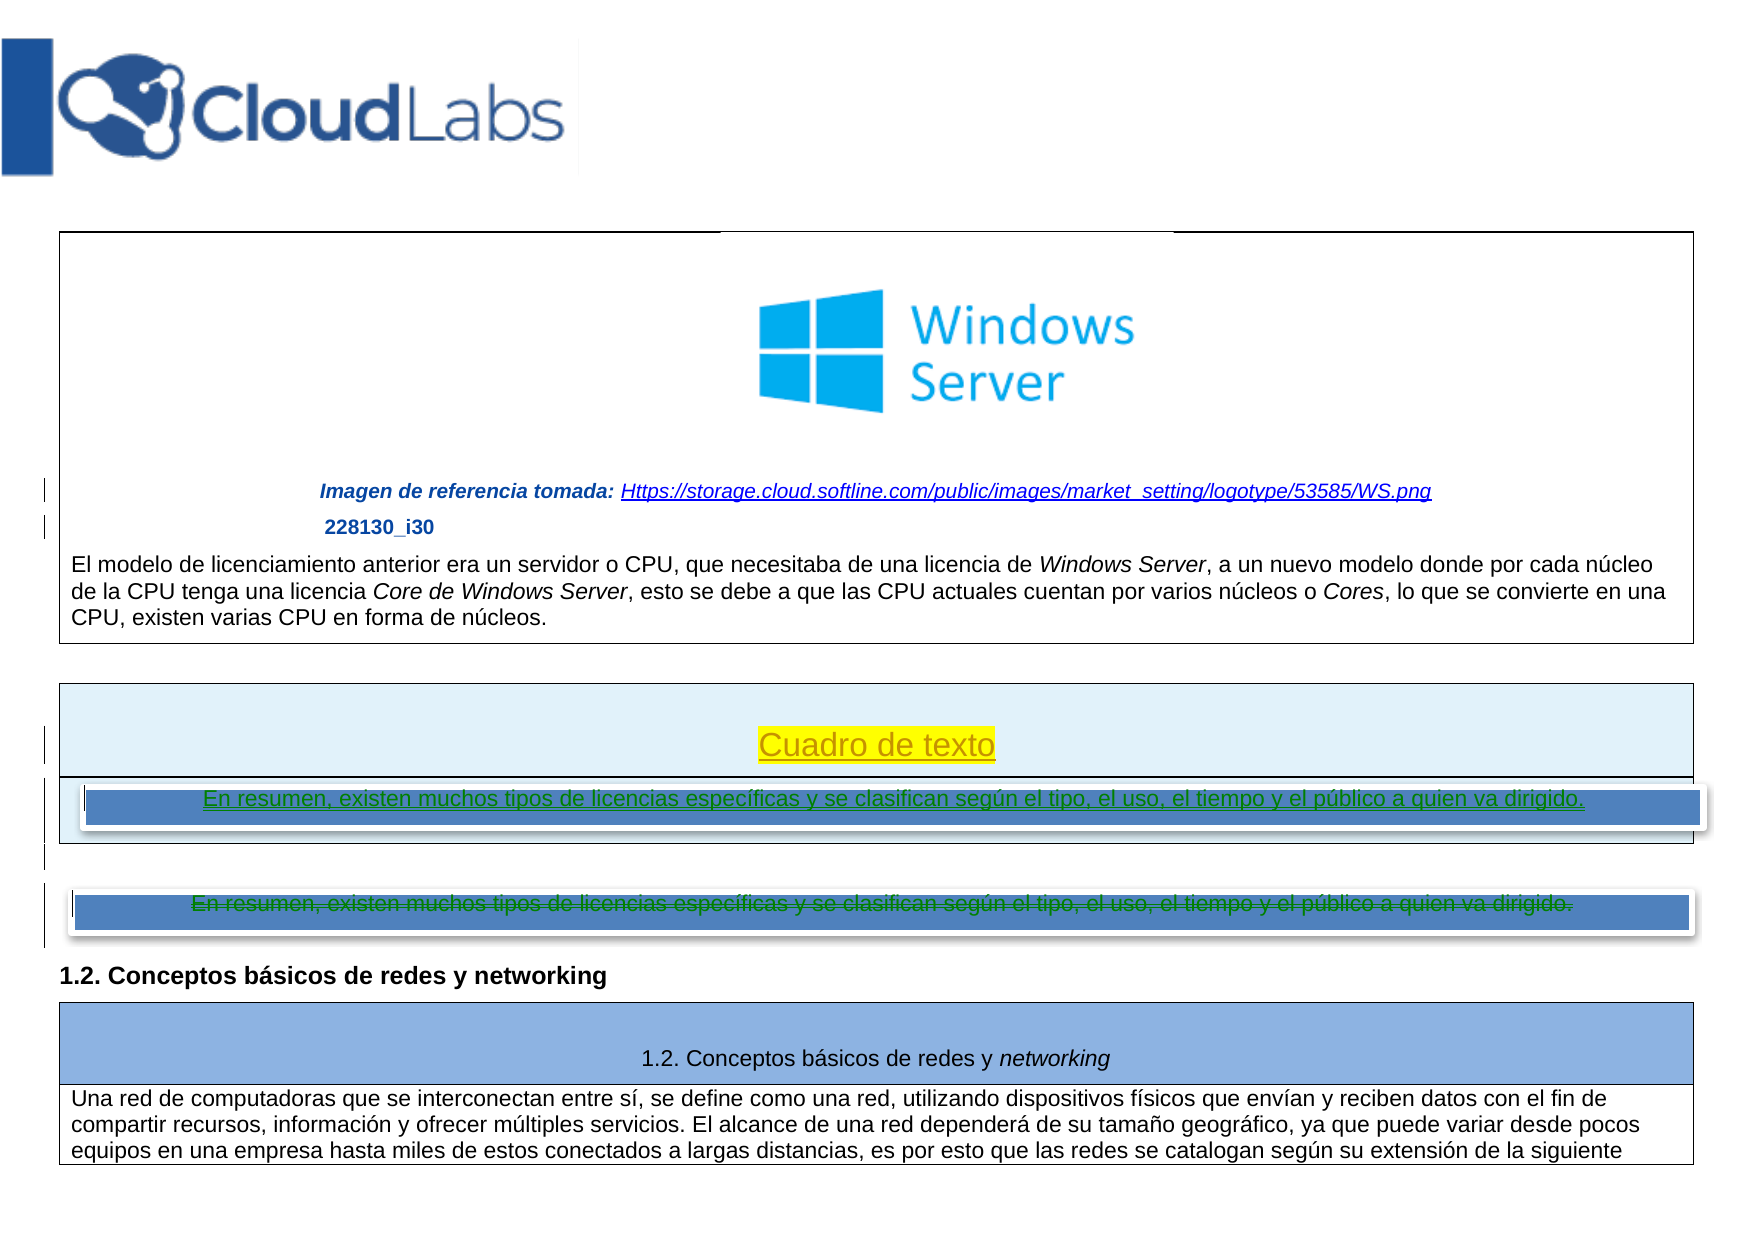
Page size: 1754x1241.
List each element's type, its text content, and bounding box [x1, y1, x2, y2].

picture [720, 232, 1174, 472]
text 1.2. Conceptos básicos de redes y networking [59, 961, 1695, 990]
table_header 1.2. Conceptos básicos de redes y networking [60, 1003, 1693, 1084]
picture [1, 26, 579, 188]
